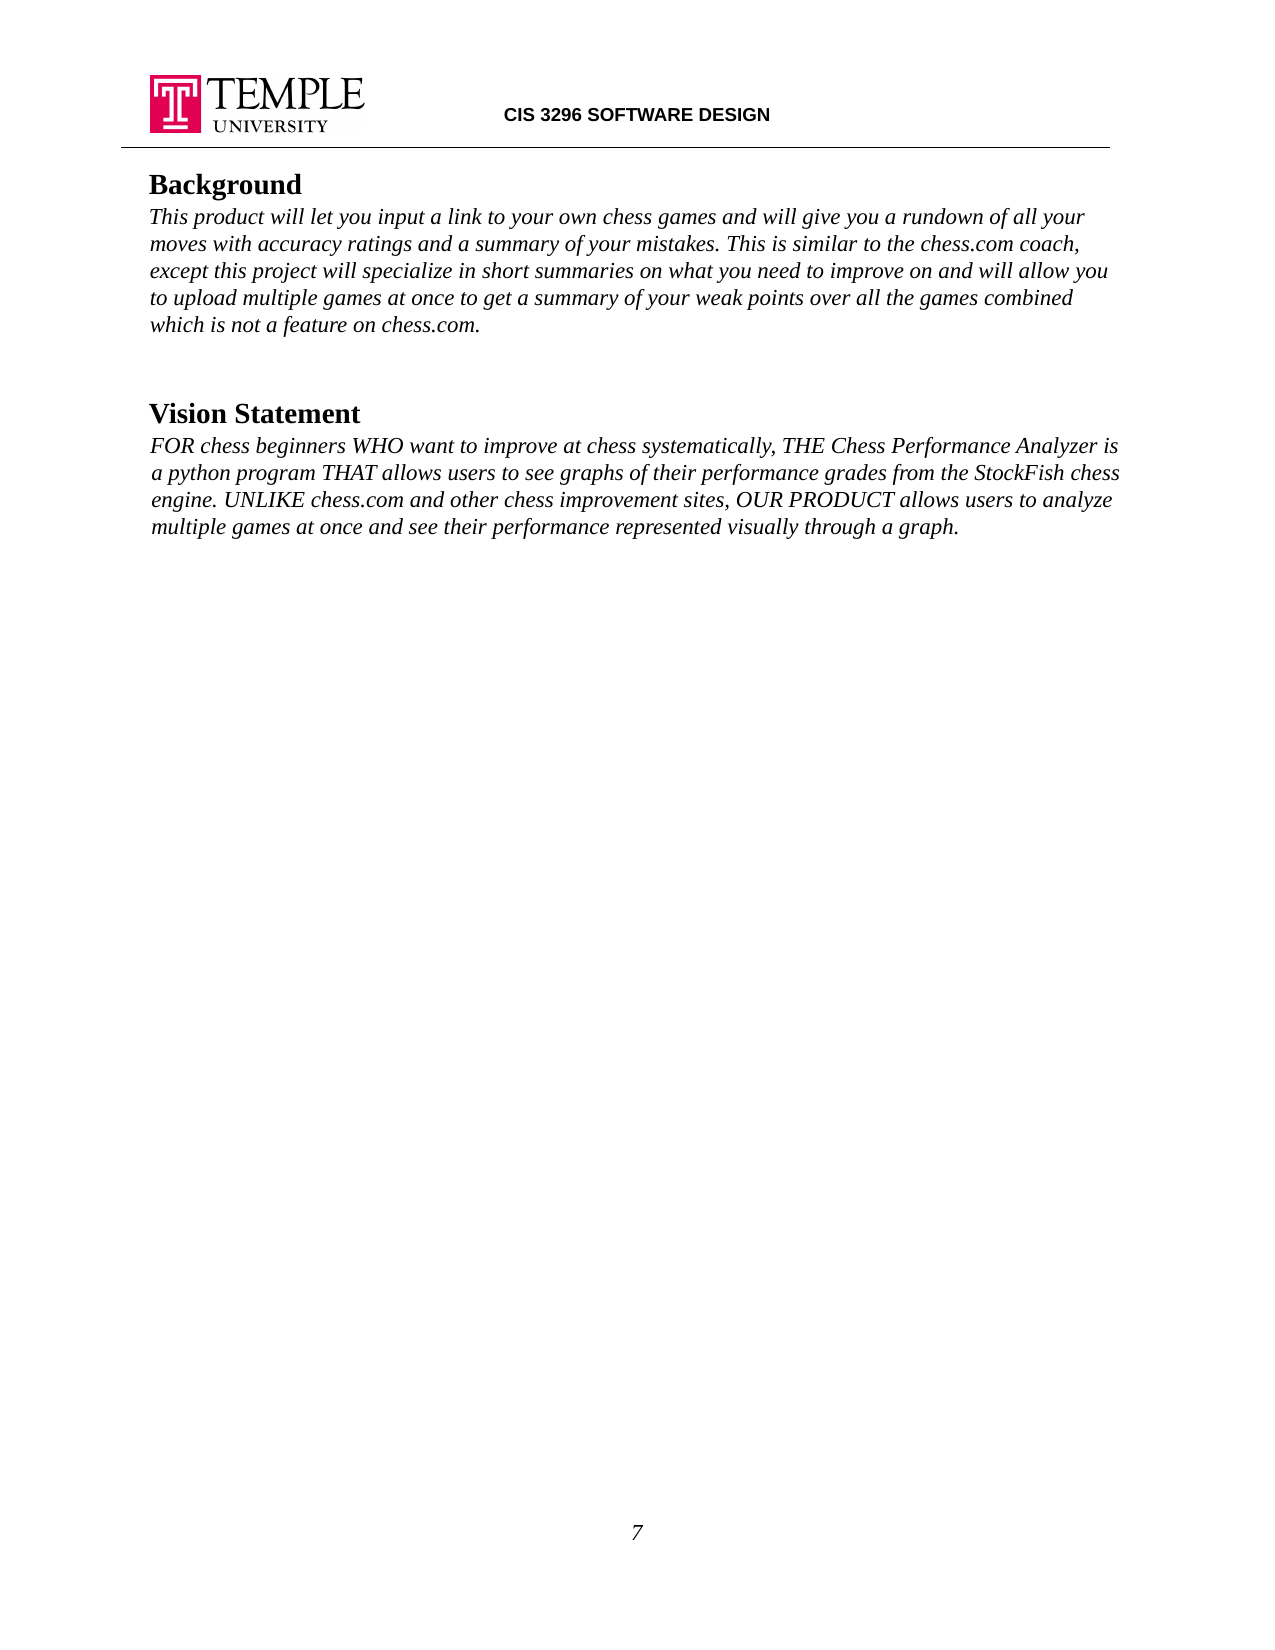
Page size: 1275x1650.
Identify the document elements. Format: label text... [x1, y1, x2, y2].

subtitle Vision Statement [148, 396, 1124, 429]
subtitle Background [148, 167, 1124, 200]
picture [150, 75, 365, 133]
text FOR chess beginners WHO want to improve at chess systematically, THE Chess Performance Analyzer is a python program THAT allows users to see graphs of their performance grades from the StockFish chess engine. UNLIKE chess.com and other chess improvement sites, OUR PRODUCT allows users to analyze multiple games at once and see their performance represented visually through a graph. [150, 432, 1124, 540]
text This product will let you input a link to your own chess games and will give you a rundown of all your moves with accuracy ratings and a summary of your mistakes. This is similar to the chess.com coach, except this project will specialize in short summaries on what you need to improve on and will allow you to upload multiple games at once to get a summary of your weak points over all the games combined which is not a feature on chess.com. [148, 203, 1124, 338]
